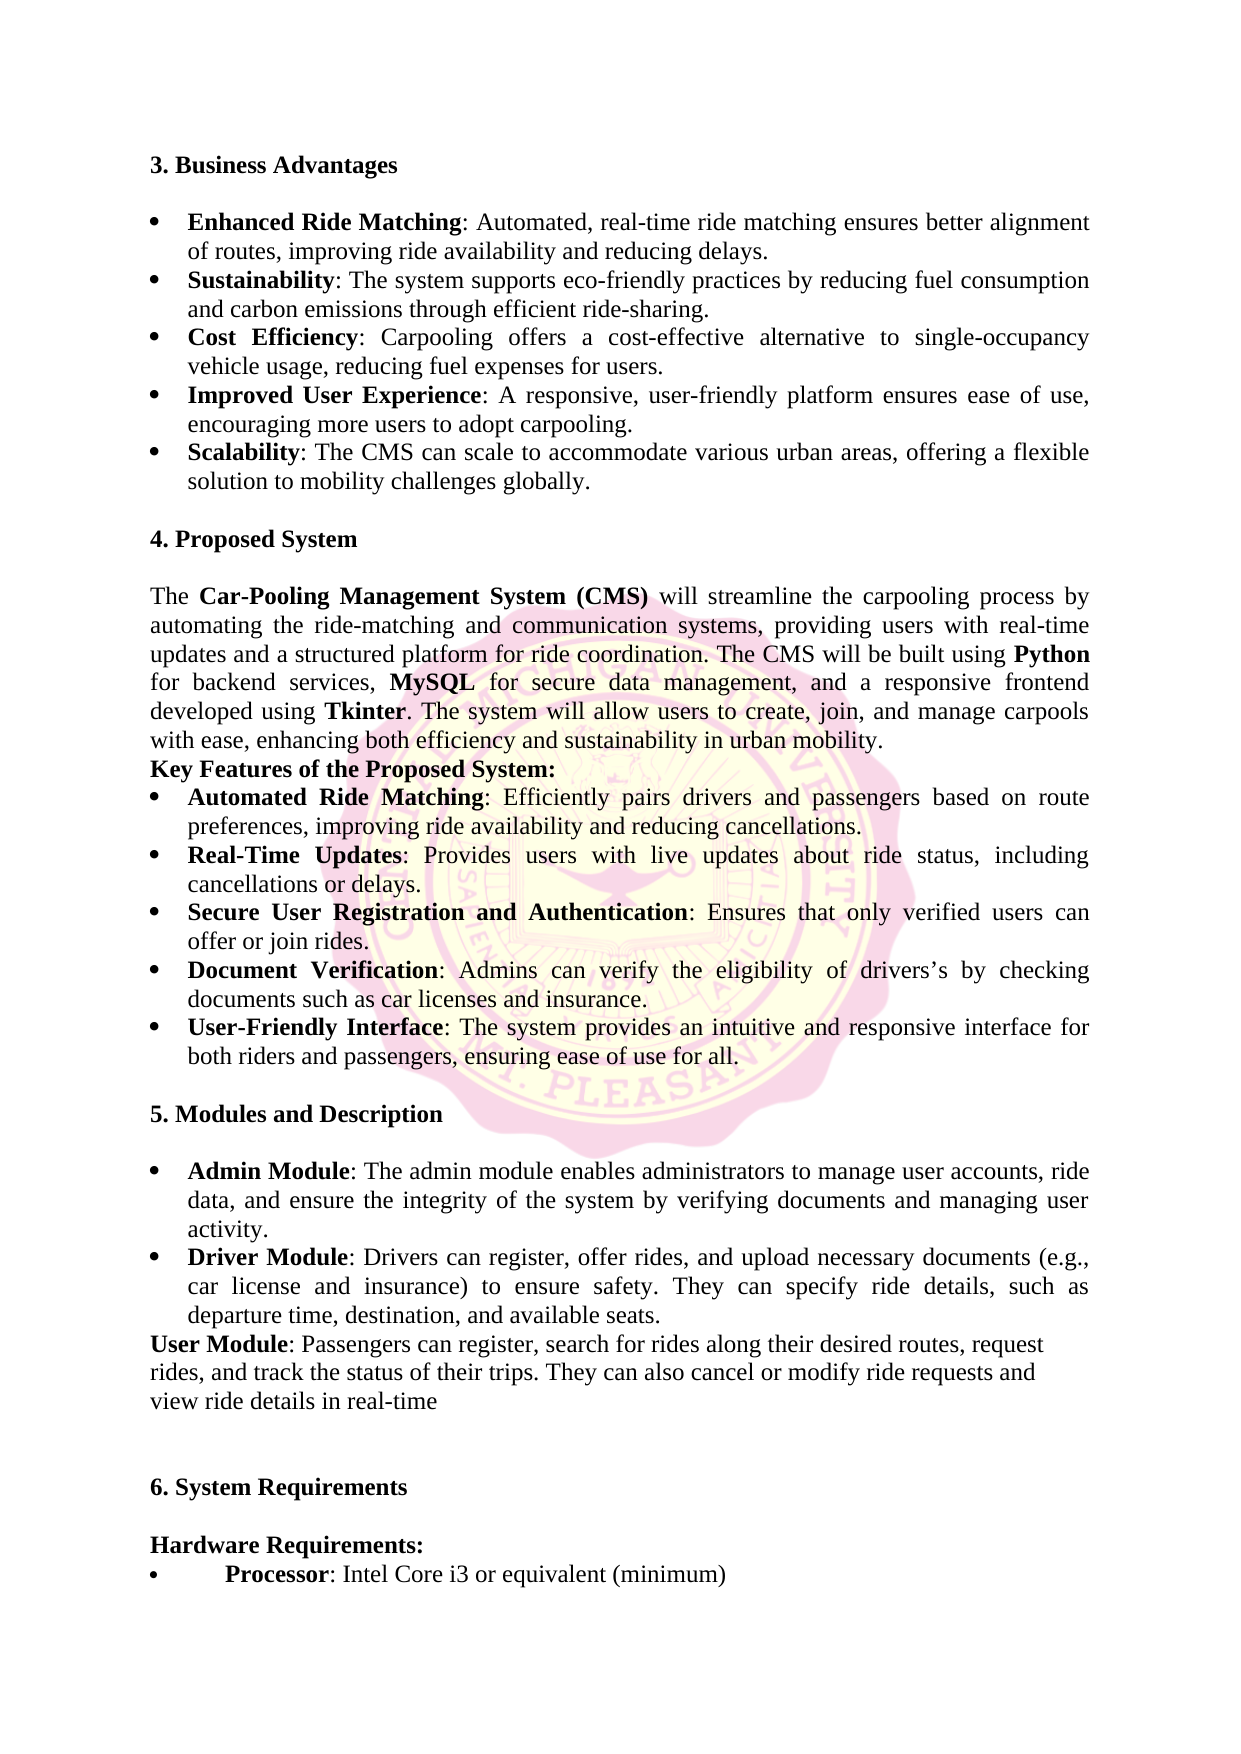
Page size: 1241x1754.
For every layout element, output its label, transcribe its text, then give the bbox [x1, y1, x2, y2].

text Hardware Requirements: [150, 1530, 1090, 1559]
text Key Features of the Proposed System: [150, 754, 1090, 782]
text 4. Proposed System [150, 524, 1090, 552]
list Scalability: The CMS can scale to accommodate various urban areas, offering a flexible solution to mobility challenges globally. [150, 437, 1090, 495]
list Real-Time Updates: Provides users with live updates about ride status, including cancellations or delays. [150, 840, 1090, 897]
text The Car-Pooling Management System (CMS) will streamline the carpooling process by automating the ride-matching and communication systems, providing users with real-time updates and a structured platform for ride coordination. The CMS will be built using Python for backend services, MySQL for secure data management, and a responsive frontend developed using Tkinter. The system will allow users to create, join, and manage carpools with ease, enhancing both efficiency and sustainability in urban mobility. [150, 581, 1090, 754]
list Processor: Intel Core i3 or equivalent (minimum) [150, 1559, 1090, 1587]
list Improved User Experience: A responsive, user-friendly platform ensures ease of use, encouraging more users to adopt carpooling. [150, 380, 1090, 437]
list Automated Ride Matching: Efficiently pairs drivers and passengers based on route preferences, improving ride availability and reducing cancellations. [150, 782, 1090, 840]
text 5. Modules and Description [150, 1099, 1090, 1127]
text 3. Business Advantages [150, 150, 1090, 179]
text User Module: Passengers can register, search for rides along their desired routes, request rides, and track the status of their trips. They can also cancel or modify ride requests and view ride details in real-time [150, 1329, 1090, 1415]
text 6. System Requirements [150, 1472, 1090, 1501]
list Admin Module: The admin module enables administrators to manage user accounts, ride data, and ensure the integrity of the system by verifying documents and managing user activity. [150, 1156, 1090, 1242]
list Driver Module: Drivers can register, offer rides, and upload necessary documents (e.g., car license and insurance) to ensure safety. They can specify ride details, such as departure time, destination, and available seats. [150, 1242, 1090, 1329]
list Secure User Registration and Authentication: Ensures that only verified users can offer or join rides. [150, 897, 1090, 955]
list Cost Efficiency: Carpooling offers a cost-effective alternative to single-occupancy vehicle usage, reducing fuel expenses for users. [150, 322, 1090, 380]
list Enhanced Ride Matching: Automated, real-time ride matching ensures better alignment of routes, improving ride availability and reducing delays. [150, 207, 1090, 265]
list Document Verification: Admins can verify the eligibility of drivers’s by checking documents such as car licenses and insurance. [150, 955, 1090, 1012]
list User-Friendly Interface: The system provides an intuitive and responsive interface for both riders and passengers, ensuring ease of use for all. [150, 1012, 1090, 1070]
list Sustainability: The system supports eco-friendly practices by reducing fuel consumption and carbon emissions through efficient ride-sharing. [150, 265, 1090, 322]
